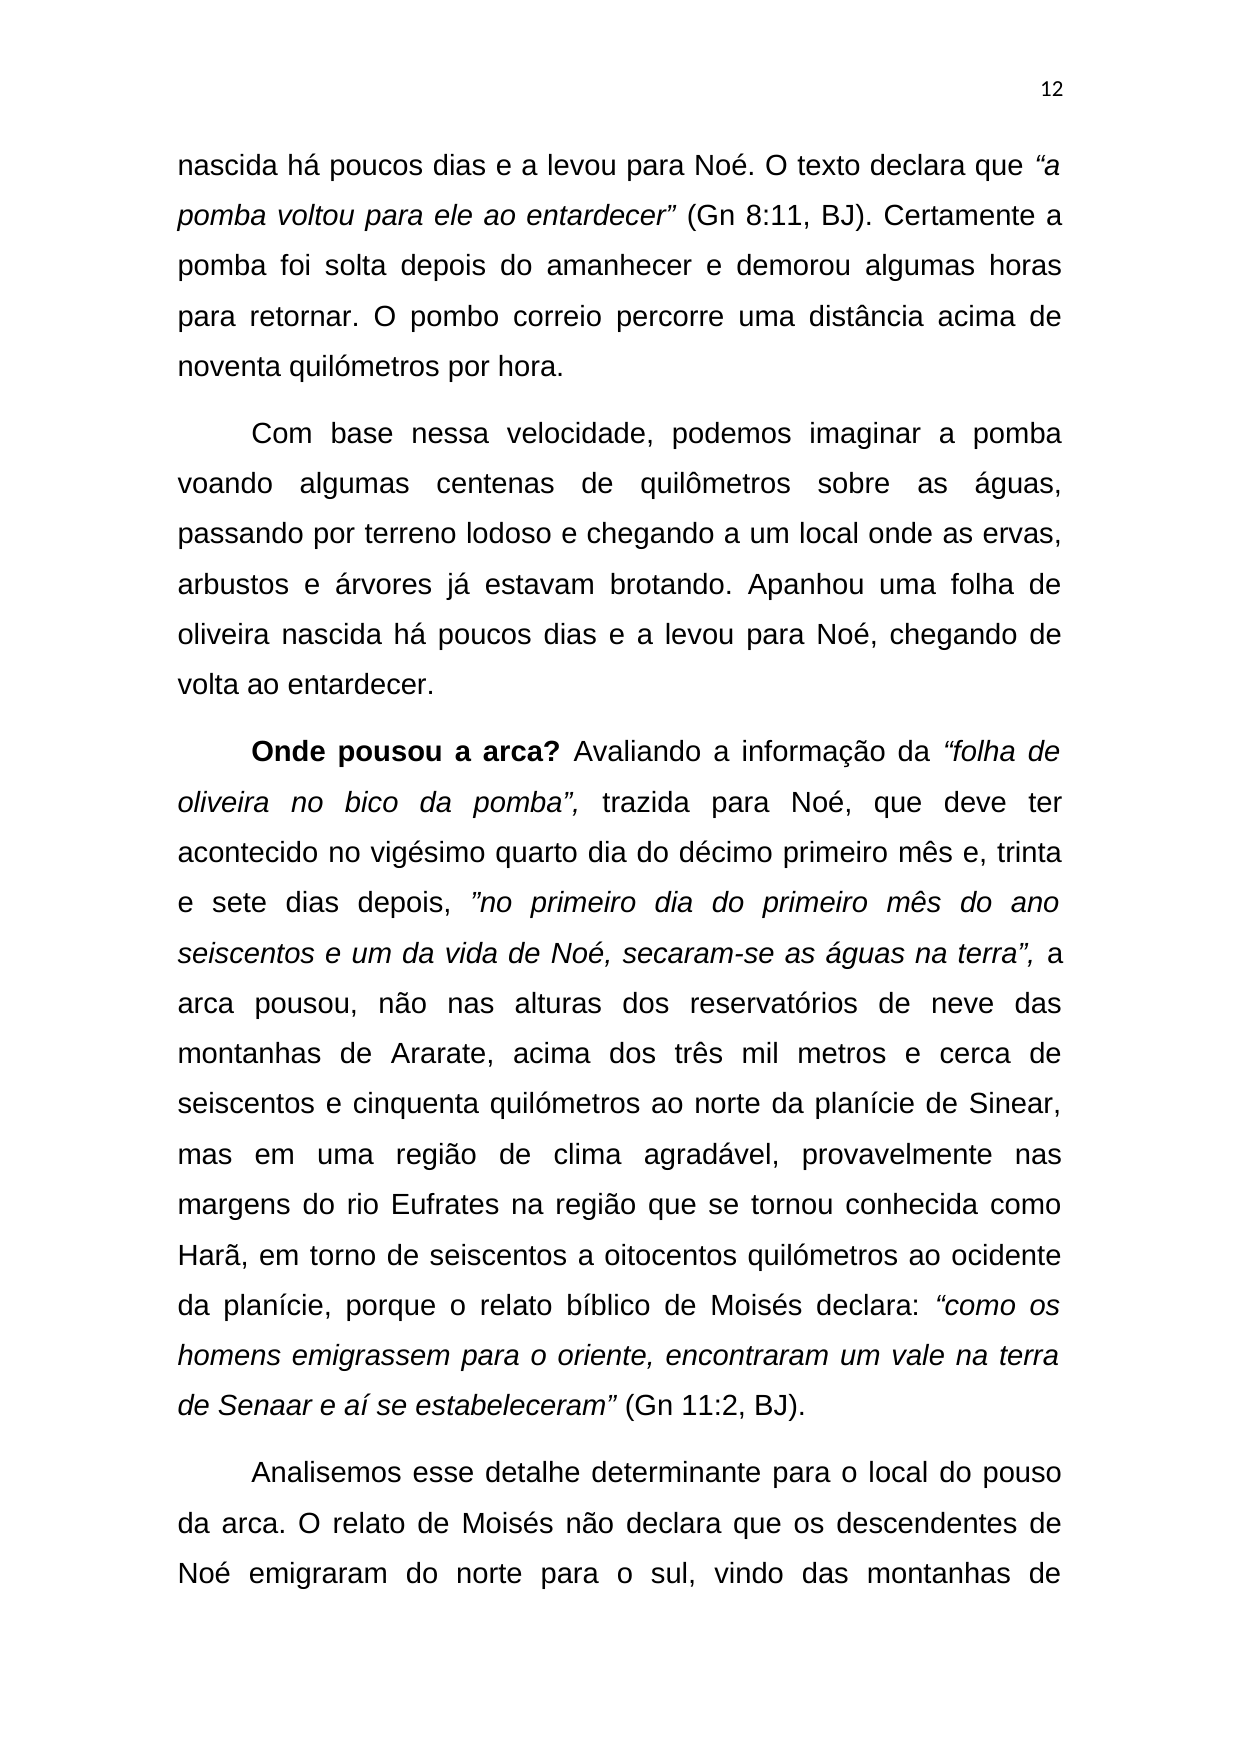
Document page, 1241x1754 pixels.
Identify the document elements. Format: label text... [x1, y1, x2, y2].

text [177, 1455, 1063, 1589]
text Onde pousou a arca? Avaliando a informação da “folha de oliveira no bico da pomba”, trazida para Noé, que deve ter acontecido no vigésimo quarto dia do décimo primeiro mês e, trinta e sete dias depois, ”no primeiro dia do primeiro mês do ano seiscentos e um da vida de Noé, secaram-se as águas na terra”, a arca pousou, não nas alturas dos reservatórios de neve das montanhas de Ararate, acima dos três mil metros e cerca de seiscentos e cinquenta quilómetros ao norte da planície de Sinear, mas em uma região de clima agradável, provavelmente nas margens do rio Eufrates na região que se tornou conhecida como Harã, em torno de seiscentos a oitocentos quilómetros ao ocidente da planície, porque o relato bíblico de Moisés declara: “como os homens emigrassem para o oriente, encontraram um vale na terra de Senaar e aí se estabeleceram” (Gn 11:2, BJ). [177, 734, 1063, 1422]
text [177, 148, 1063, 382]
text Com base nessa velocidade, podemos imaginar a pomba voando algumas centenas de quilômetros sobre as águas, passando por terreno lodoso e chegando a um local onde as ervas, arbustos e árvores já estavam brotando. Apanhou uma folha de oliveira nascida há poucos dias e a levou para Noé, chegando de volta ao entardecer. [177, 416, 1063, 701]
